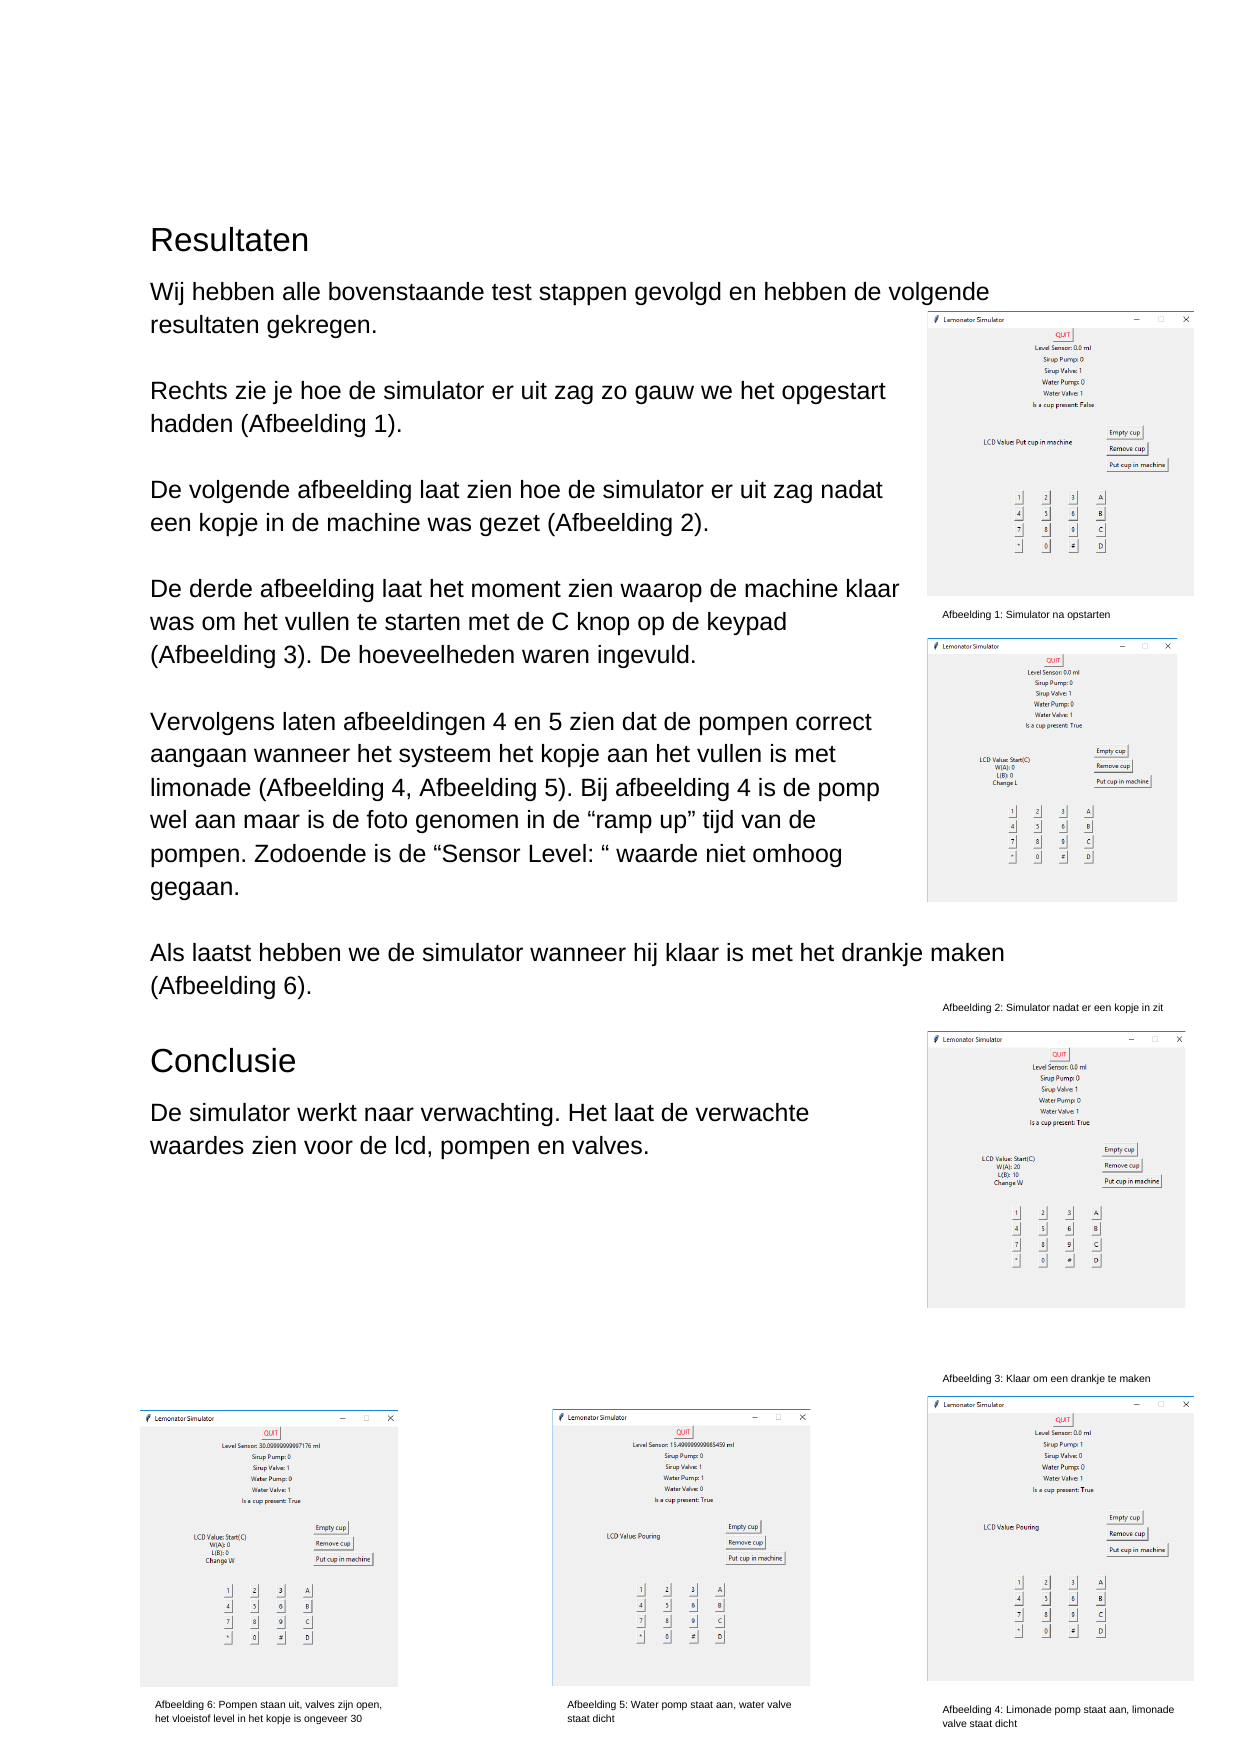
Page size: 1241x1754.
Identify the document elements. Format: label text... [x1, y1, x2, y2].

picture [927, 1396, 1194, 1680]
text Als laatst hebben we de simulator wanneer hij klaar is met het drankje maken (Afbeelding 6). [150, 938, 1090, 999]
picture [552, 1409, 810, 1685]
text Rechts zie je hoe de simulator er uit zag zo gauw we het opgestart hadden (Afbeelding 1). [150, 376, 927, 438]
text De derde afbeelding laat het moment zien waarop de machine klaar was om het vullen te starten met de C knop op de keypad (Afbeelding 3). De hoeveelheden waren ingevuld. [150, 574, 1090, 669]
text Vervolgens laten afbeeldingen 4 en 5 zien dat de pompen correct aangaan wanneer het systeem het kopje aan het vullen is met limonade (Afbeelding 4, Afbeelding 5). Bij afbeelding 4 is de pomp wel aan maar is de foto genomen in de “ramp up” tijd van de pompen. Zodoende is de “Sensor Level: “ waarde niet omhoog gegaan. [150, 706, 927, 900]
subtitle Resultaten [150, 221, 1090, 259]
picture [927, 638, 1177, 902]
text Wij hebben alle bovenstaande test stappen gevolgd en hebben de volgende resultaten gekregen. [150, 277, 1090, 339]
picture [927, 1031, 1186, 1307]
picture [927, 311, 1194, 595]
text De volgende afbeelding laat zien hoe de simulator er uit zag nadat een kopje in de machine was gezet (Afbeelding 2). [150, 475, 927, 537]
text De simulator werkt naar verwachting. Het laat de verwachte waardes zien voor de lcd, pompen en valves. [150, 1098, 927, 1159]
picture [139, 1410, 398, 1686]
subtitle Conclusie [150, 1041, 927, 1079]
